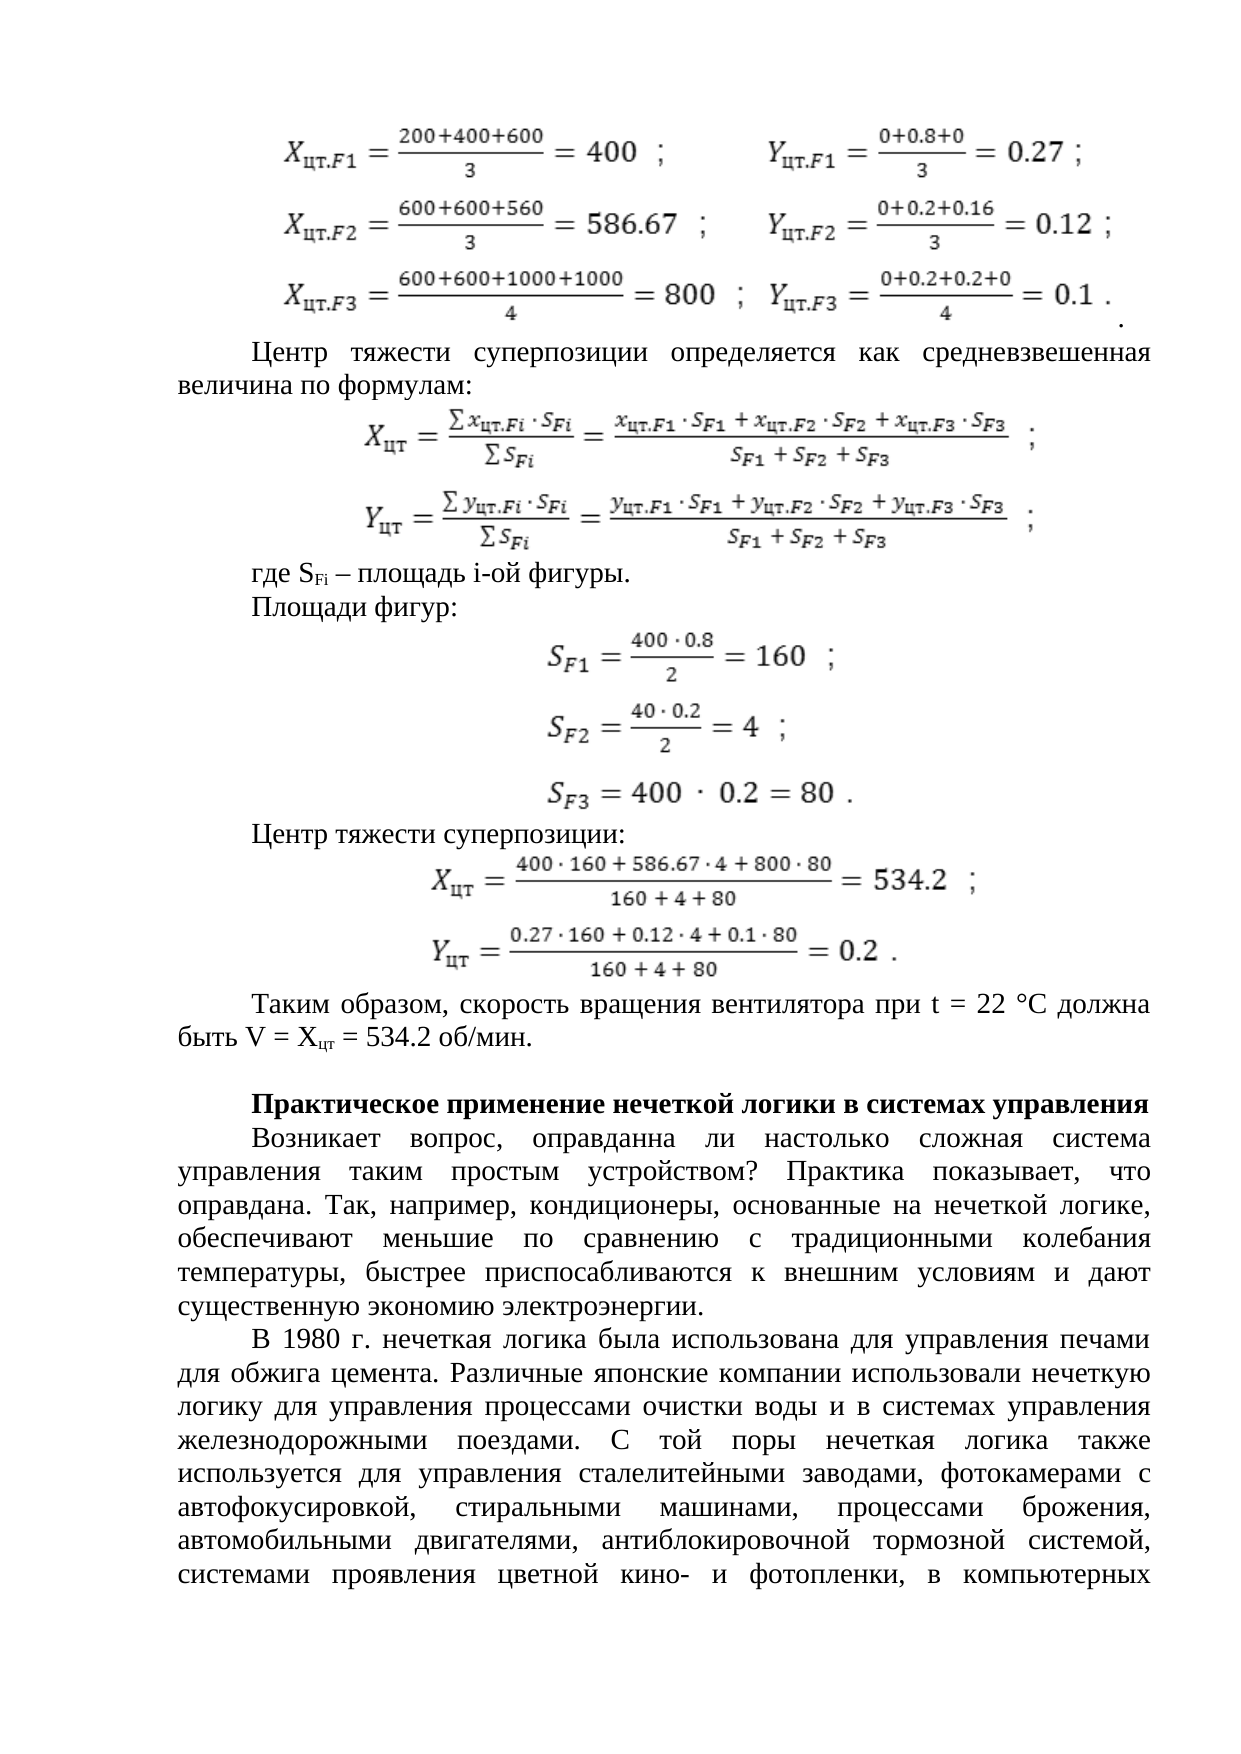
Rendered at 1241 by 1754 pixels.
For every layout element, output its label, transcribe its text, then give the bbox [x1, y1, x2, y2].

text Таким образом, скорость вращения вентилятора при t = 22 °C должна быть V = Xцт = 534.2 об/мин. [177, 986, 1152, 1053]
text Практическое применение нечеткой логики в системах управления [177, 1086, 1152, 1120]
picture [540, 622, 863, 817]
picture [419, 850, 984, 986]
picture [278, 118, 1118, 328]
text Площади фигур: [177, 589, 1152, 623]
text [177, 1321, 1152, 1589]
text где SFi – площадь i-ой фигуры. [177, 556, 1152, 589]
text Центр тяжести суперпозиции определяется как средневзвешенная величина по формулам: [177, 334, 1152, 401]
picture [360, 400, 1042, 556]
text Центр тяжести суперпозиции: [177, 816, 1152, 850]
text Возникает вопрос, оправданна ли настолько сложная система управления таким простым устройством? Практика показывает, что оправдана. Так, например, кондиционеры, основанные на нечеткой логике, обеспечивают меньшие по сравнению с традиционными колебания температуры, быстрее приспосабливаются к внешним условиям и дают существенную экономию электроэнергии. [177, 1120, 1152, 1321]
